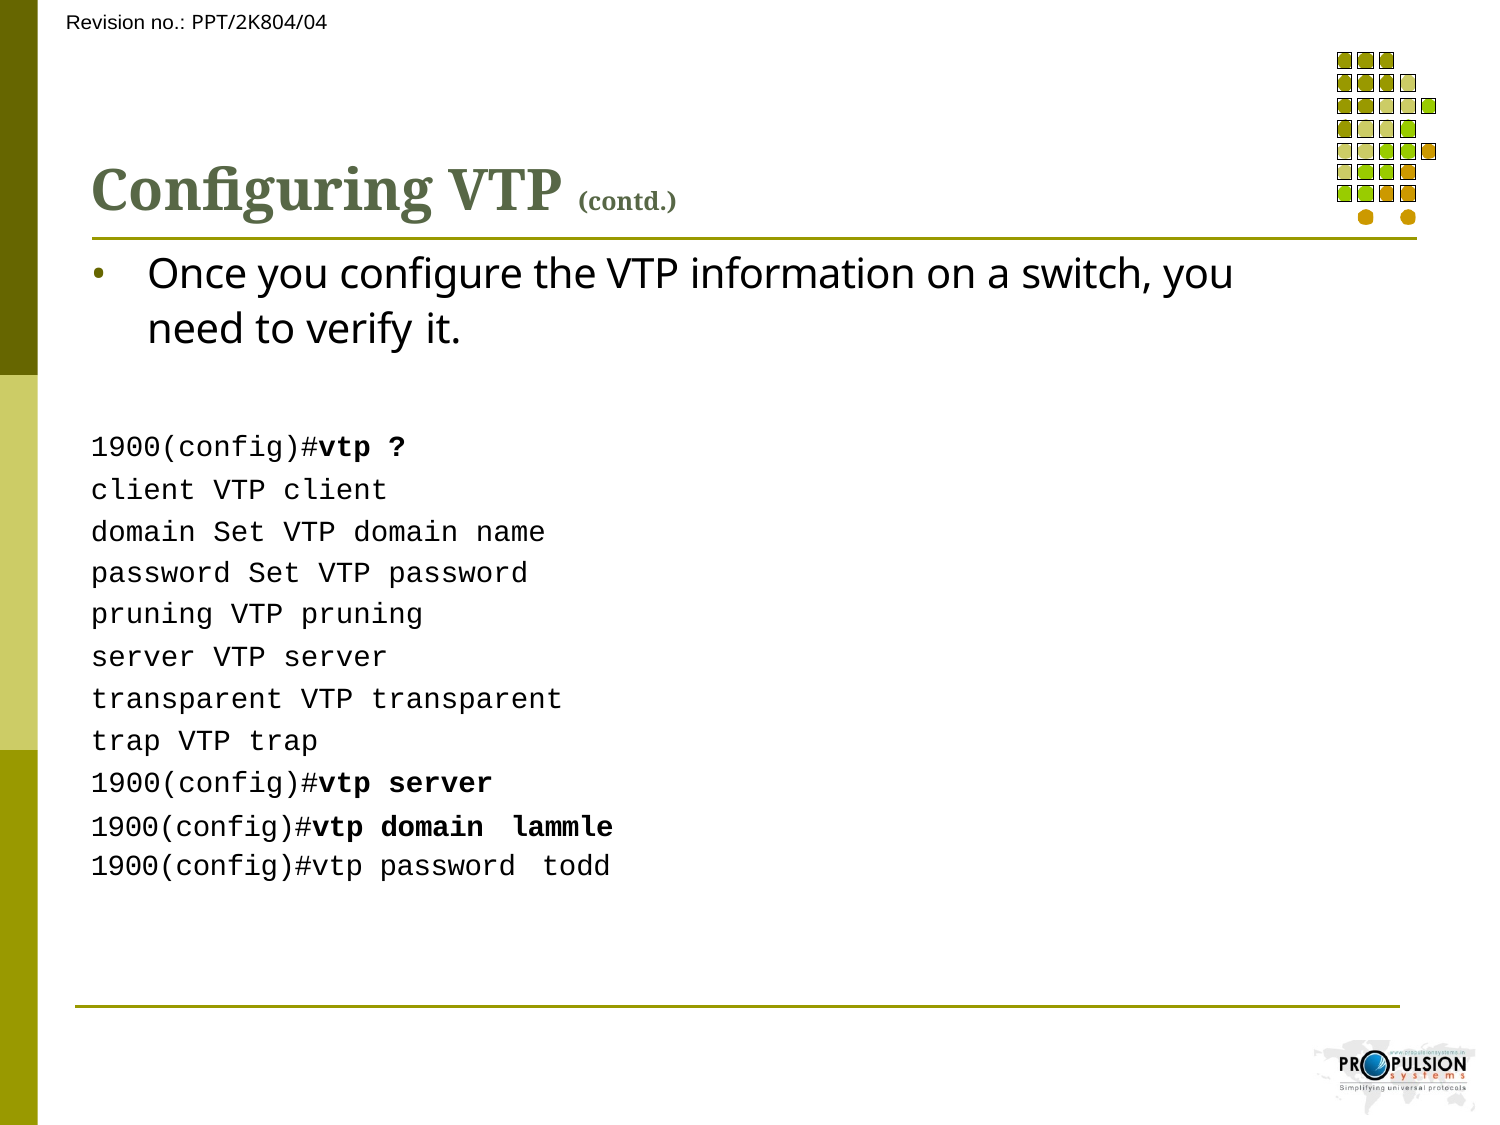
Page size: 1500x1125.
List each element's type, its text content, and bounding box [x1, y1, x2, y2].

text Configuring VTP (contd.) [91, 50, 1487, 223]
text 1900(config)#vtp password todd [91, 851, 1487, 884]
text client VTP client [91, 475, 1487, 508]
picture [1357, 209, 1374, 225]
text domain Set VTP domain name password Set VTP password pruning VTP pruning [91, 517, 573, 632]
text 1900(config)#vtp ? [91, 433, 1487, 466]
subtitle Once you configure the VTP information on a switch, you need to verify it. [91, 244, 1338, 356]
text Revision no.: PPT/2K804/04 [66, 8, 1487, 35]
picture [1400, 209, 1416, 225]
picture [1312, 1040, 1477, 1115]
text server VTP server transparent VTP transparent trap VTP trap 1900(config)#vtp server [91, 642, 573, 801]
text 1900(config)#vtp domain lammle [91, 811, 1487, 843]
